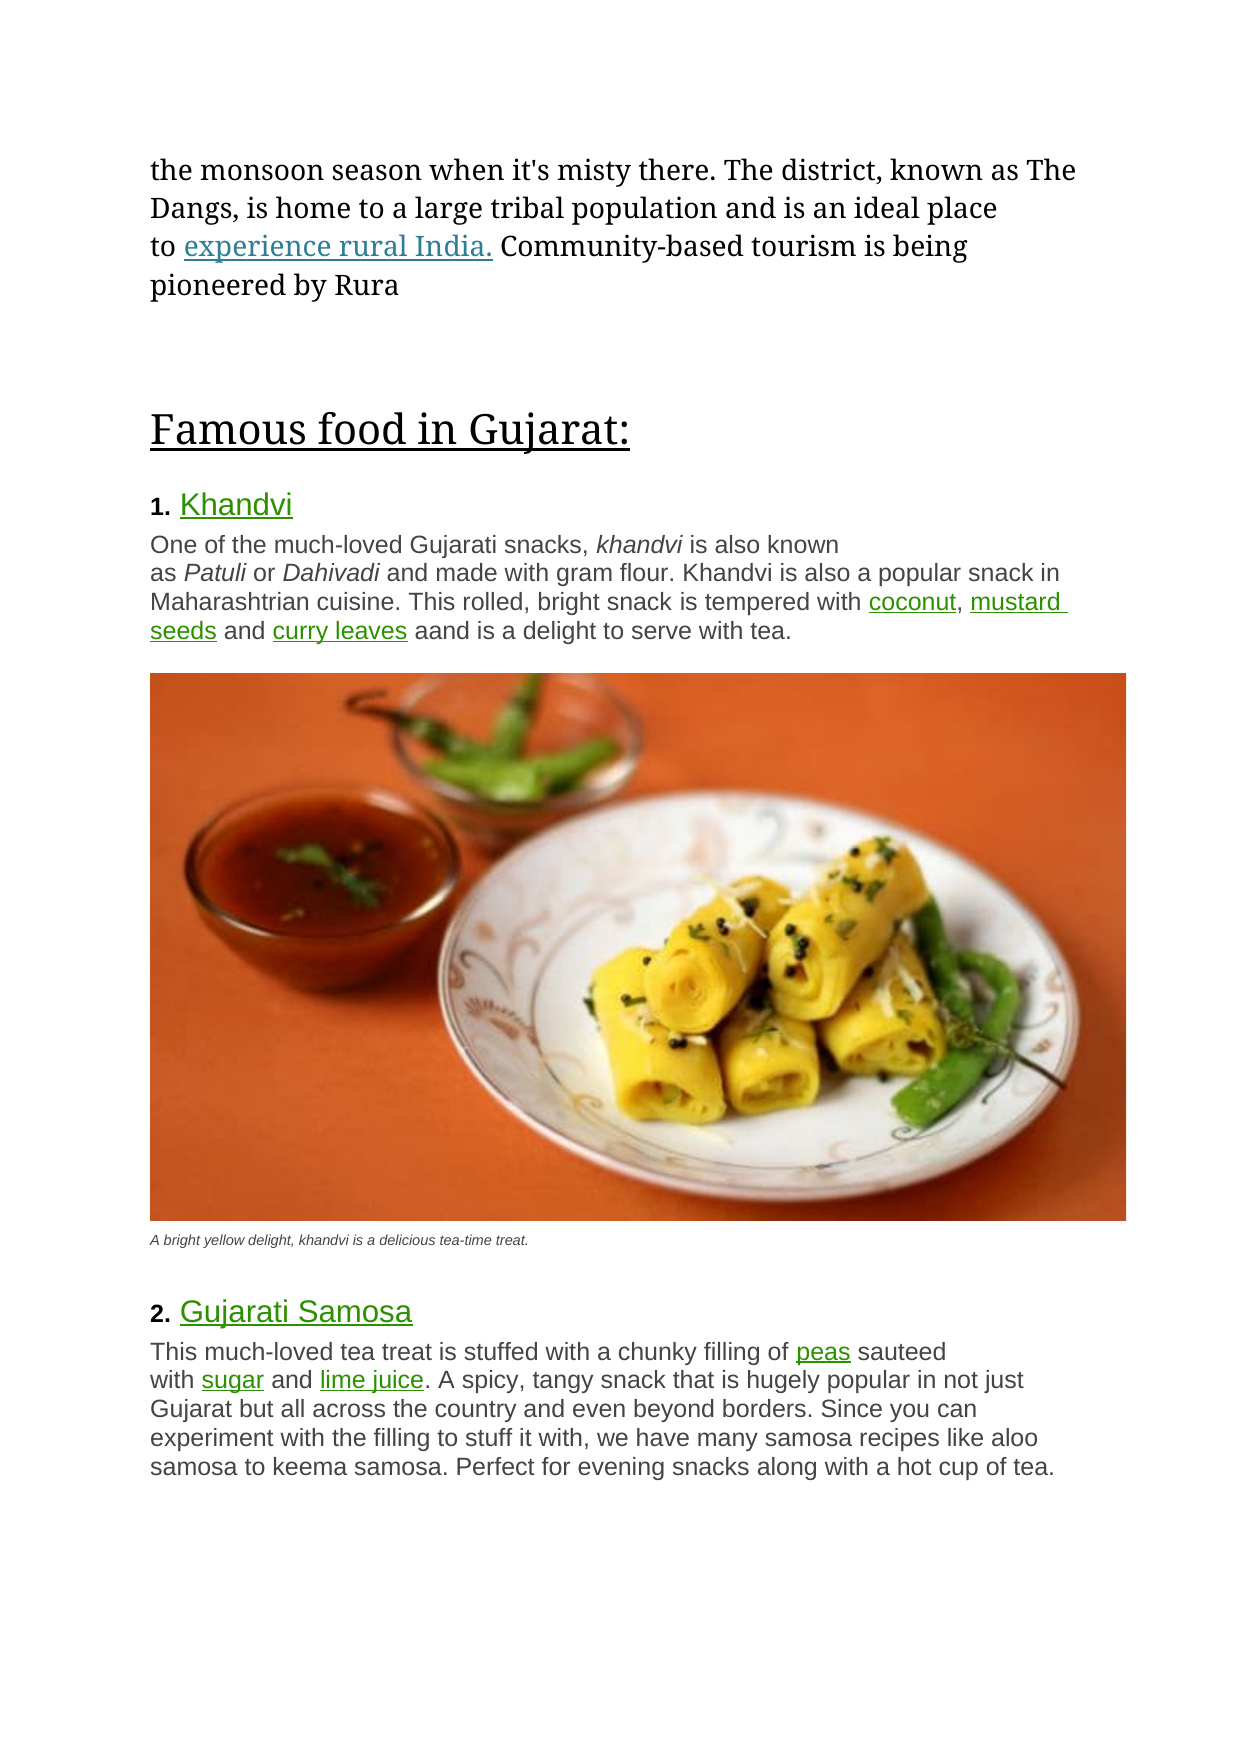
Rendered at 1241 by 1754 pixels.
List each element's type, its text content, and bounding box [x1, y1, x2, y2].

text One of the much-loved Gujarati snacks, khandvi is also known as Patuli or Dahivadi and made with gram flour. Khandvi is also a popular snack in Maharashtrian cuisine. This rolled, bright snack is tempered with coconut, mustard seeds and curry leaves aand is a delight to serve with tea. A bright yellow delight, khandvi is a delicious tea-time treat. [150, 1221, 1090, 1249]
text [150, 150, 1090, 303]
picture [150, 673, 1127, 1221]
text Famous food in Gujarat: [150, 400, 1090, 457]
text This much-loved tea treat is stuffed with a chunky filling of peas sauteed with sugar and lime juice. A spicy, tangy snack that is hugely popular in not just Gujarat but all across the country and even beyond borders. Since you can experiment with the filling to stuff it with, we have many samosa recipes like aloo samosa to keema samosa. Perfect for evening snacks along with a hot cup of tea. [150, 1337, 1090, 1509]
subtitle 2. Gujarati Samosa [150, 1257, 1090, 1329]
subtitle 1. Khandvi [150, 486, 1090, 522]
text One of the much-loved Gujarati snacks, khandvi is also known as Patuli or Dahivadi and made with gram flour. Khandvi is also a popular snack in Maharashtrian cuisine. This rolled, bright snack is tempered with coconut, mustard seeds and curry leaves aand is a delight to serve with tea. A bright yellow delight, khandvi is a delicious tea-time treat. [150, 530, 1090, 673]
